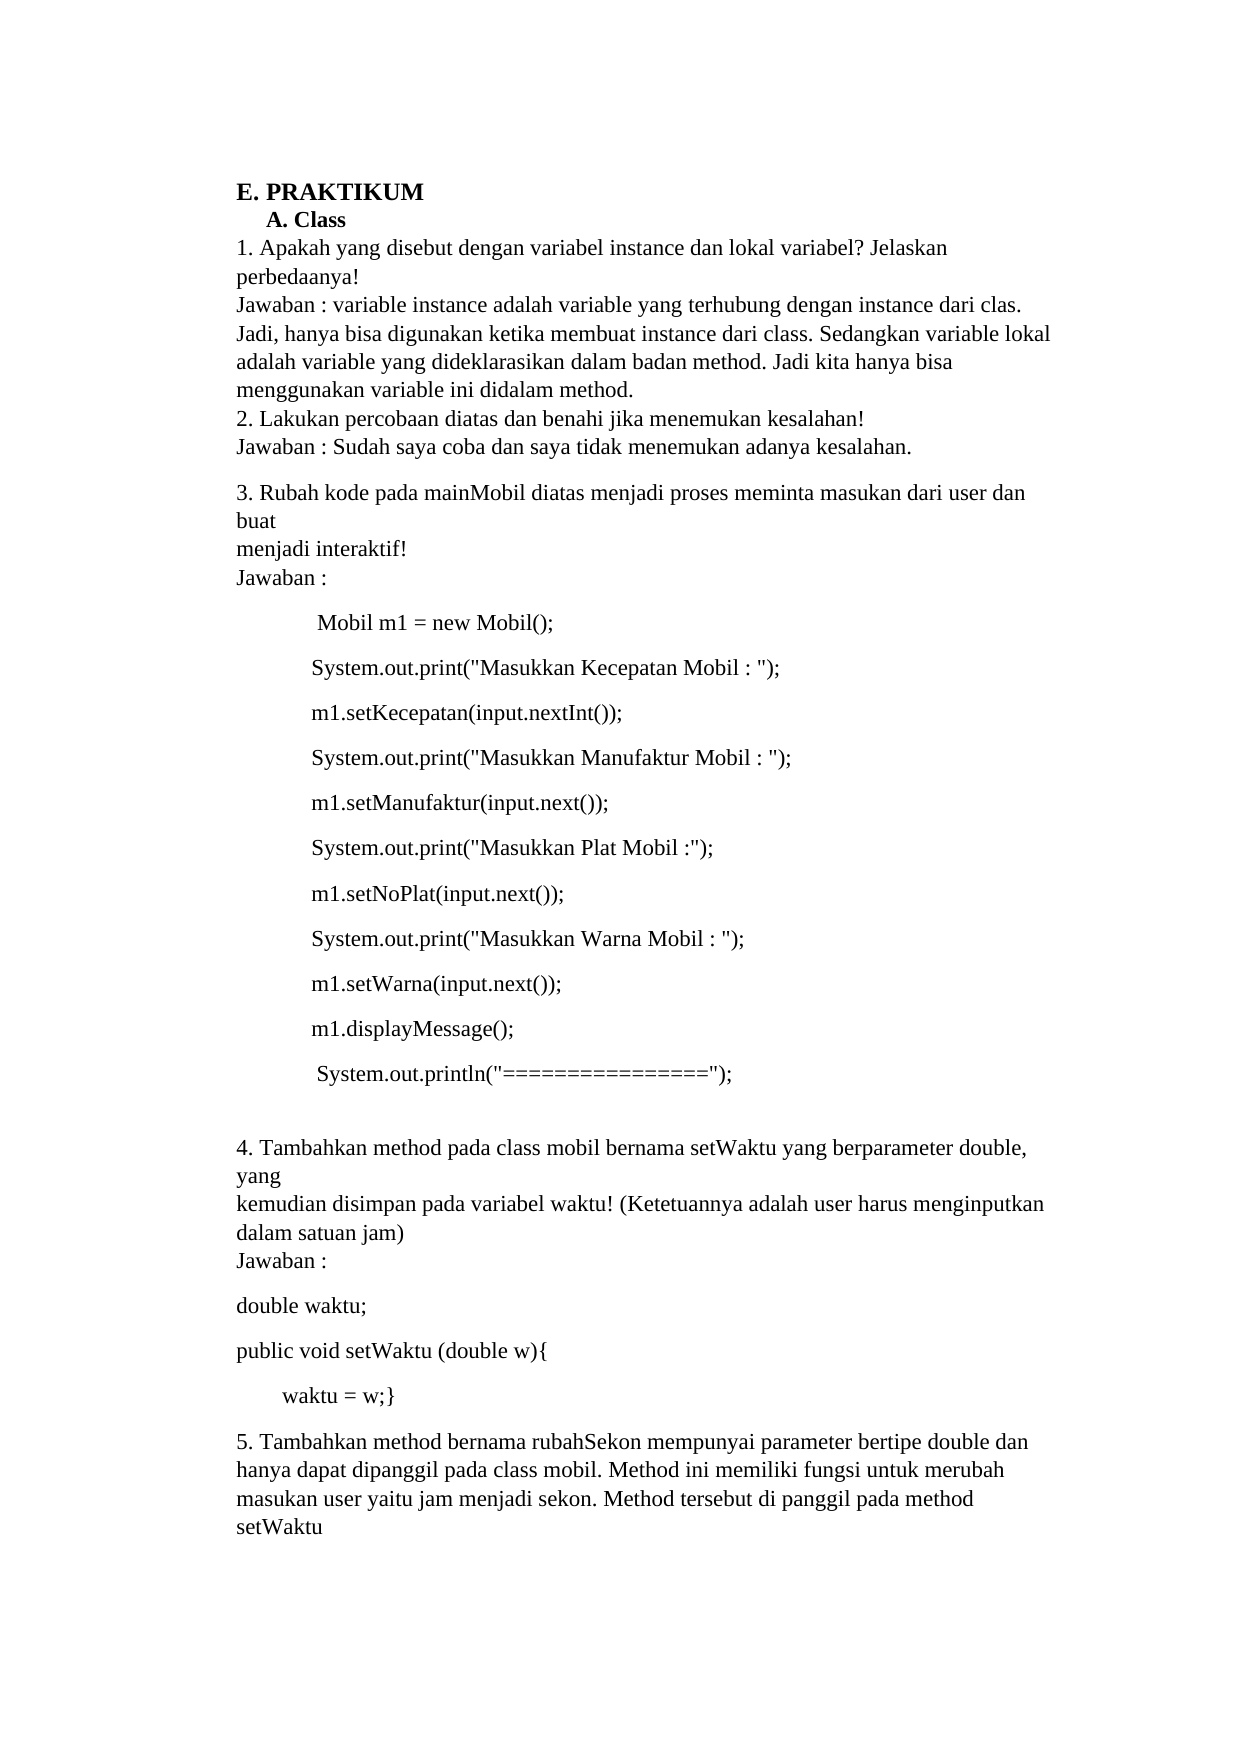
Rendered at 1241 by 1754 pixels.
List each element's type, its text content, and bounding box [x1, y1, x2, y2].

text System.out.print("Masukkan Manufaktur Mobil : "); [236, 744, 1063, 771]
text double waktu; [236, 1292, 1063, 1319]
text m1.setManufaktur(input.next()); [236, 789, 1063, 816]
text System.out.print("Masukkan Plat Mobil :"); [236, 834, 1063, 861]
text System.out.println("================"); [236, 1060, 1063, 1086]
text m1.setWarna(input.next()); [236, 970, 1063, 996]
text public void setWaktu (double w){ [236, 1337, 1063, 1364]
text m1.setNoPlat(input.next()); [236, 879, 1063, 906]
text 3. Rubah kode pada mainMobil diatas menjadi proses meminta masukan dari user dan buat menjadi interaktif! Jawaban : [236, 478, 1063, 590]
list PRAKTIKUM [236, 177, 1063, 206]
text A. Class 1. Apakah yang disebut dengan variabel instance dan lokal variabel? Jelaskan perbedaanya! Jawaban : variable instance adalah variable yang terhubung dengan instance dari clas. Jadi, hanya bisa digunakan ketika membuat instance dari class. Sedangkan variable lokal adalah variable yang dideklarasikan dalam badan method. Jadi kita hanya bisa menggunakan variable ini didalam method. 2. Lakukan percobaan diatas dan benahi jika menemukan kesalahan! Jawaban : Sudah saya coba dan saya tidak menemukan adanya kesalahan. [236, 206, 1063, 460]
text m1.setKecepatan(input.nextInt()); [236, 699, 1063, 726]
text m1.displayMessage(); [236, 1015, 1063, 1041]
text System.out.print("Masukkan Kecepatan Mobil : "); [236, 654, 1063, 680]
text System.out.print("Masukkan Warna Mobil : "); [236, 925, 1063, 951]
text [236, 1428, 1063, 1539]
text Mobil m1 = new Mobil(); [236, 609, 1063, 635]
text waktu = w;} [236, 1383, 1063, 1409]
text 4. Tambahkan method pada class mobil bernama setWaktu yang berparameter double, yang kemudian disimpan pada variabel waktu! (Ketetuannya adalah user harus menginputkan dalam satuan jam) Jawaban : [236, 1105, 1063, 1274]
